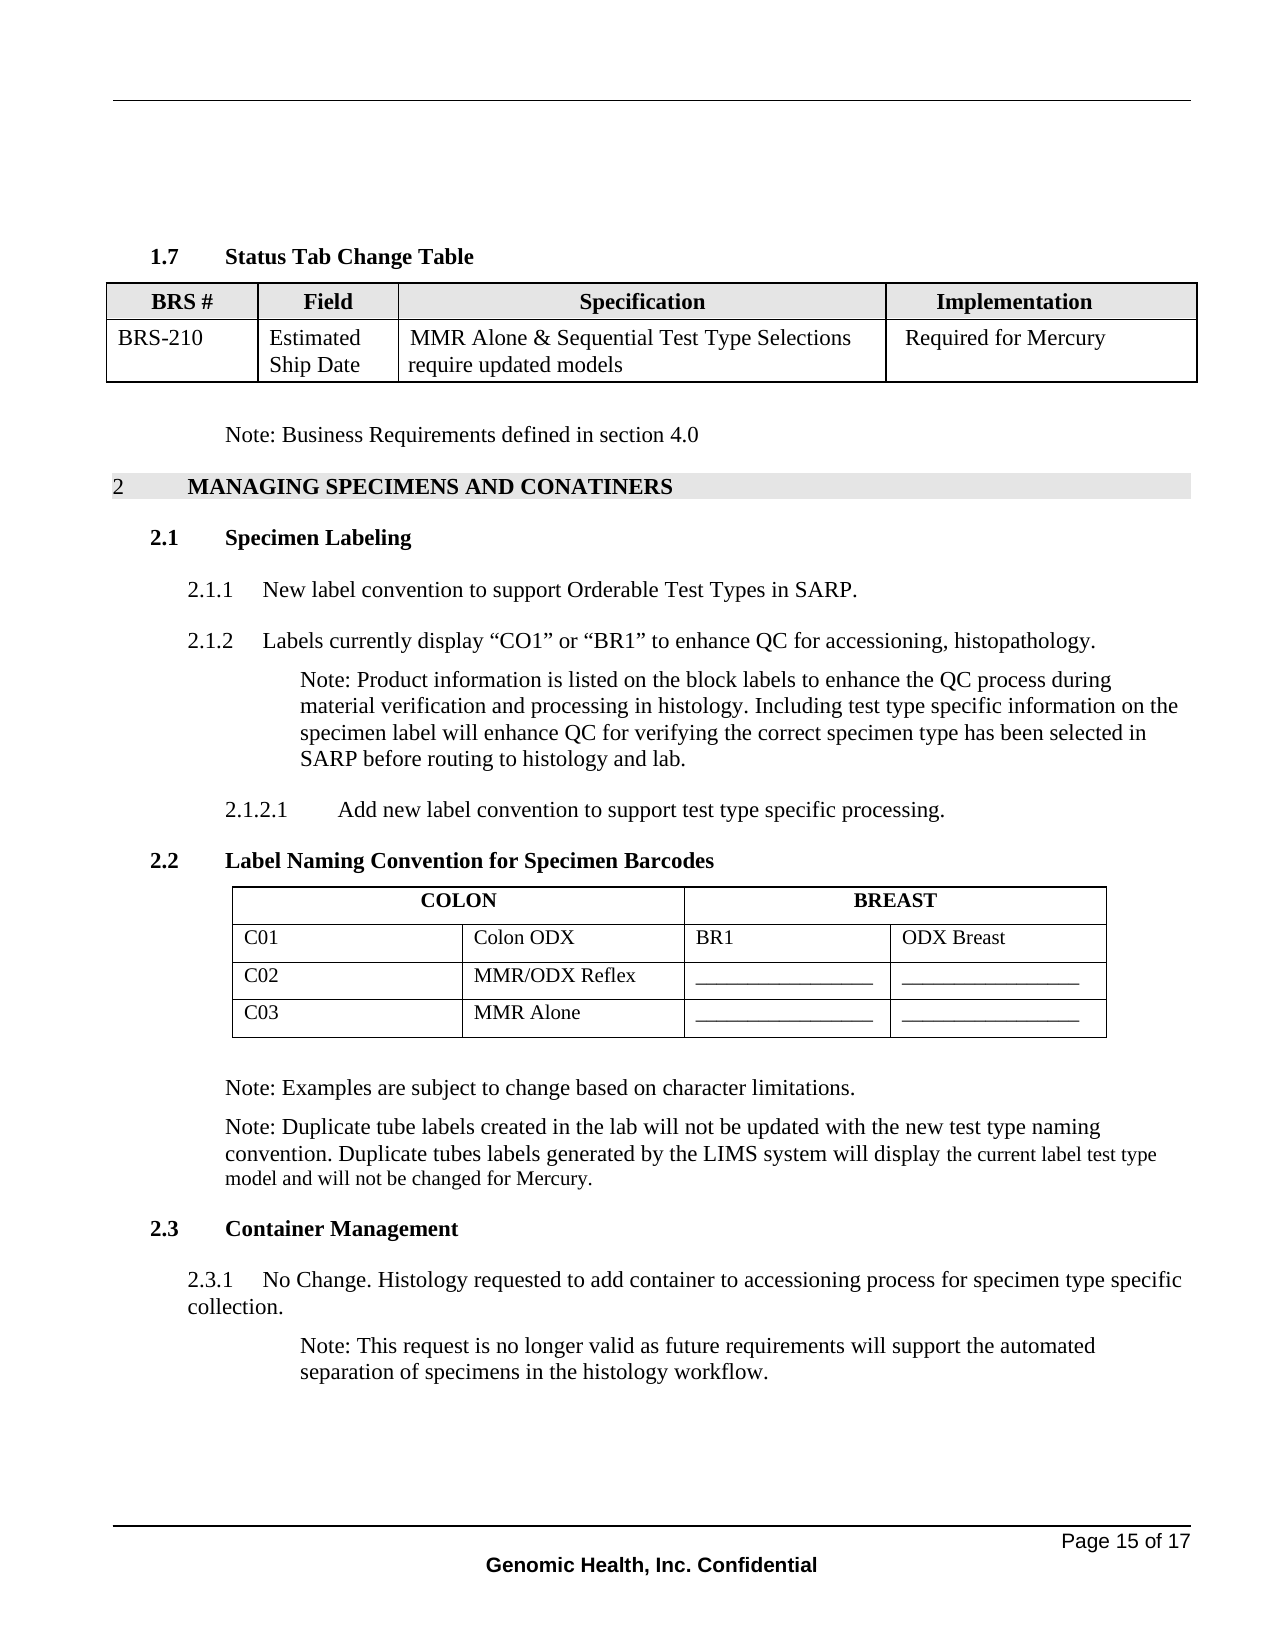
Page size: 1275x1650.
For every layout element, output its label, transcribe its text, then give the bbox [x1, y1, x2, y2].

subtitle Labels currently display “CO1” or “BR1” to enhance QC for accessioning, histopathology. [187, 627, 1191, 653]
table_cell _________________ [685, 1000, 890, 1037]
text Note: Examples are subject to change based on character limitations. [225, 1074, 1191, 1101]
subtitle No Change. Histology requested to add container to accessioning process for specimen type specific collection. [187, 1266, 1191, 1319]
table_cell Required for Mercury [887, 320, 1196, 381]
text Note: Duplicate tube labels created in the lab will not be updated with the new test type naming convention. Duplicate tubes labels generated by the LIMS system will display the current label test type model and will not be changed for Mercury. [225, 1113, 1191, 1190]
subtitle Specimen Labeling [150, 524, 1191, 551]
table_cell _________________ [685, 963, 890, 999]
table_header Specification [399, 284, 885, 318]
subtitle Status Tab Change Table [150, 243, 1191, 270]
text Note: Product information is listed on the block labels to enhance the QC process during material verification and processing in histology. Including test type specific information on the specimen label will enhance QC for verifying the correct specimen type has been selected in SARP before routing to histology and lab. [300, 666, 1191, 771]
text Note: This request is no longer valid as future requirements will support the automated separation of specimens in the histology workflow. [300, 1332, 1191, 1384]
subtitle managing specimens and conatiners [112, 473, 1191, 499]
table_header BRS # [107, 284, 257, 318]
table_cell _________________ [891, 963, 1106, 999]
subtitle New label convention to support Orderable Test Types in SARP. [187, 576, 1191, 602]
table_cell Colon ODX [463, 925, 684, 962]
subtitle Add new label convention to support test type specific processing. [187, 796, 1191, 823]
table_header Field [259, 284, 398, 318]
subtitle Container Management [150, 1215, 1191, 1241]
table_header BREAST [685, 888, 1106, 924]
table_cell MMR Alone [463, 1000, 684, 1037]
table_cell Estimated Ship Date [259, 320, 398, 381]
table_cell MMR Alone & Sequential Test Type Selections require updated models [399, 320, 885, 381]
table_cell BRS-210 [107, 320, 257, 381]
table_cell MMR/ODX Reflex [463, 963, 684, 999]
text Note: Business Requirements defined in section 4.0 [225, 422, 1191, 448]
table_cell C03 [233, 1000, 462, 1037]
subtitle Label Naming Convention for Specimen Barcodes [150, 848, 1191, 874]
table_cell C01 [233, 925, 462, 962]
table_header COLON [233, 888, 684, 924]
table_header Implementation [887, 284, 1196, 318]
table_cell _________________ [891, 1000, 1106, 1037]
table_cell ODX Breast [891, 925, 1106, 962]
table_cell C02 [233, 963, 462, 999]
table_cell BR1 [685, 925, 890, 962]
